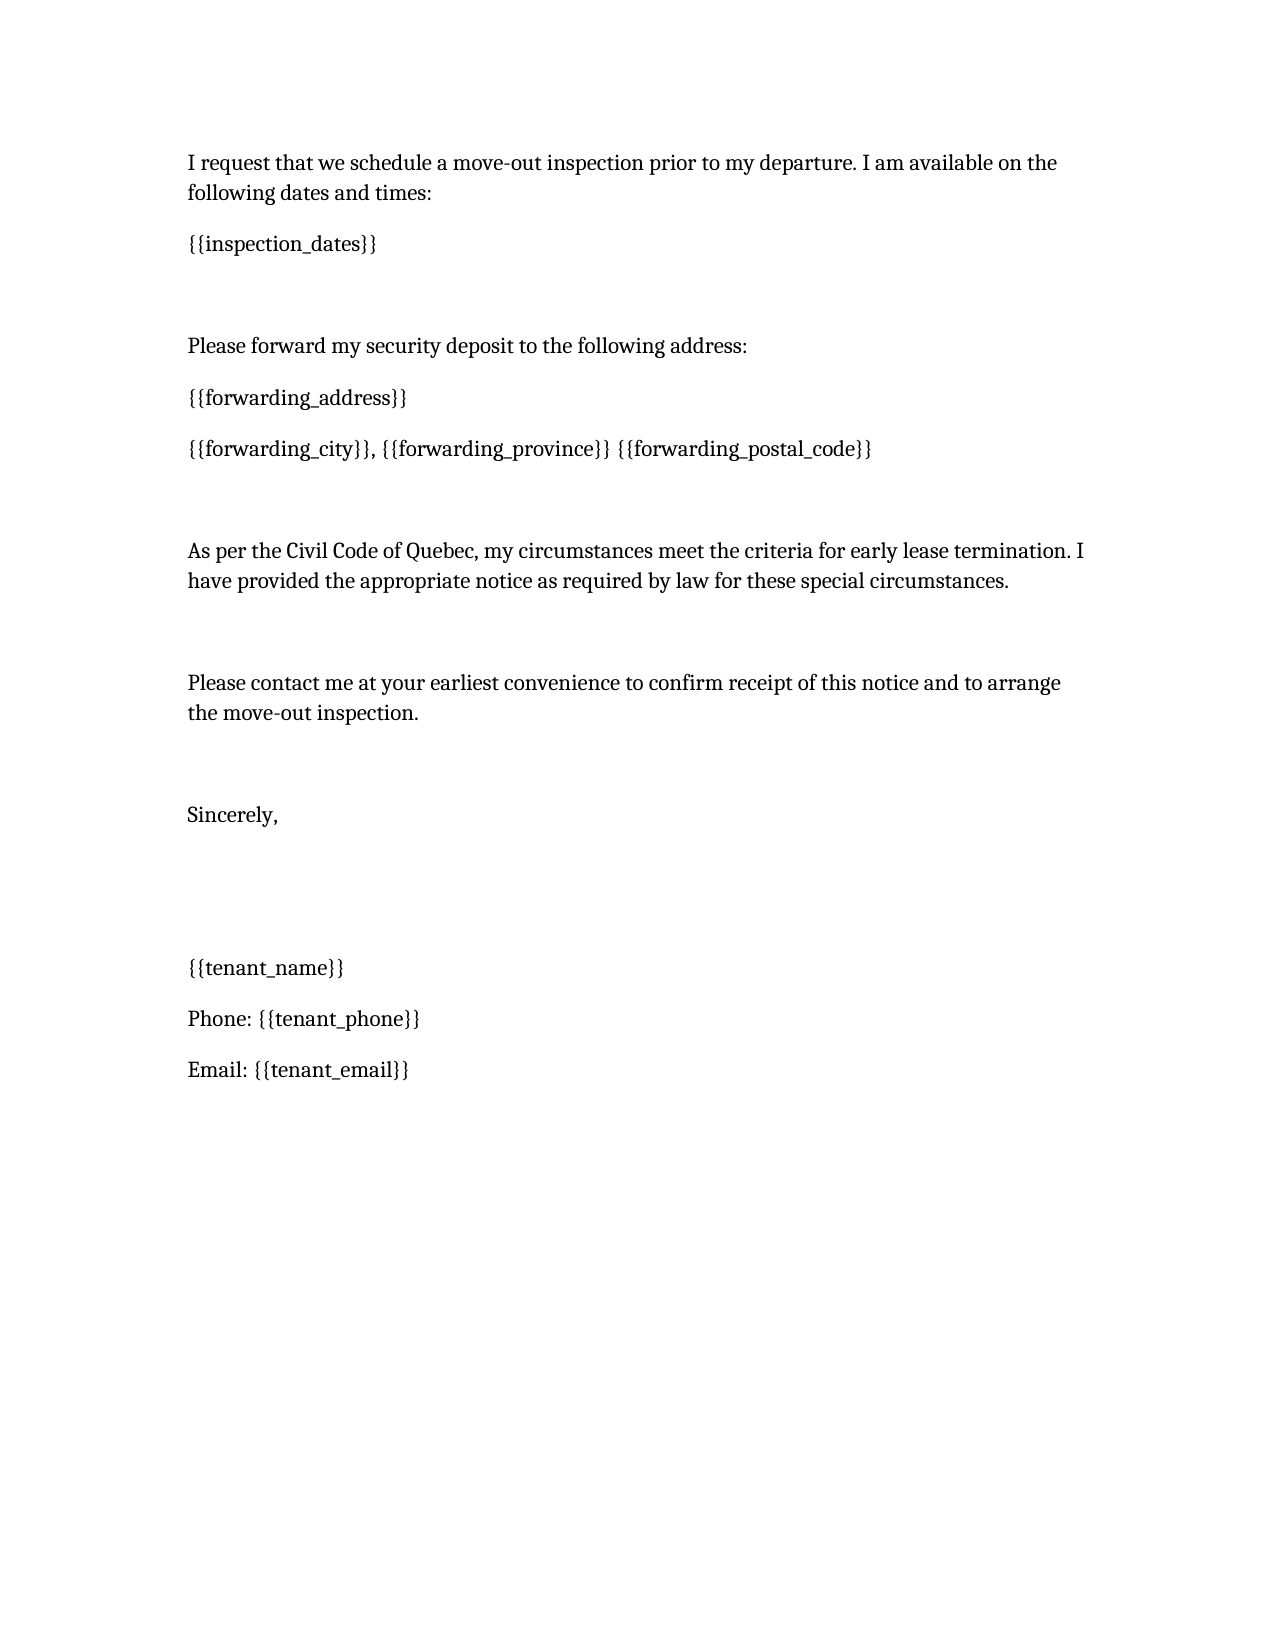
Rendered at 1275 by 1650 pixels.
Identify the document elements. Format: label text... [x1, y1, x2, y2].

text Email: {{tenant_email}} [187, 1057, 1087, 1084]
text As per the Civil Code of Quebec, my circumstances meet the criteria for early lease termination. I have provided the appropriate notice as required by law for these special circumstances. [187, 537, 1087, 594]
text {{forwarding_address}} [187, 384, 1087, 411]
text {{inspection_dates}} [187, 231, 1087, 258]
text {{forwarding_city}}, {{forwarding_province}} {{forwarding_postal_code}} [187, 435, 1087, 462]
text Phone: {{tenant_phone}} [187, 1006, 1087, 1033]
text Please forward my security deposit to the following address: [187, 333, 1087, 360]
text I request that we schedule a move-out inspection prior to my departure. I am available on the following dates and times: [187, 150, 1087, 207]
text Sincerely, [187, 802, 1087, 828]
text {{tenant_name}} [187, 955, 1087, 982]
text Please contact me at your earliest convenience to confirm receipt of this notice and to arrange the move-out inspection. [187, 670, 1087, 726]
